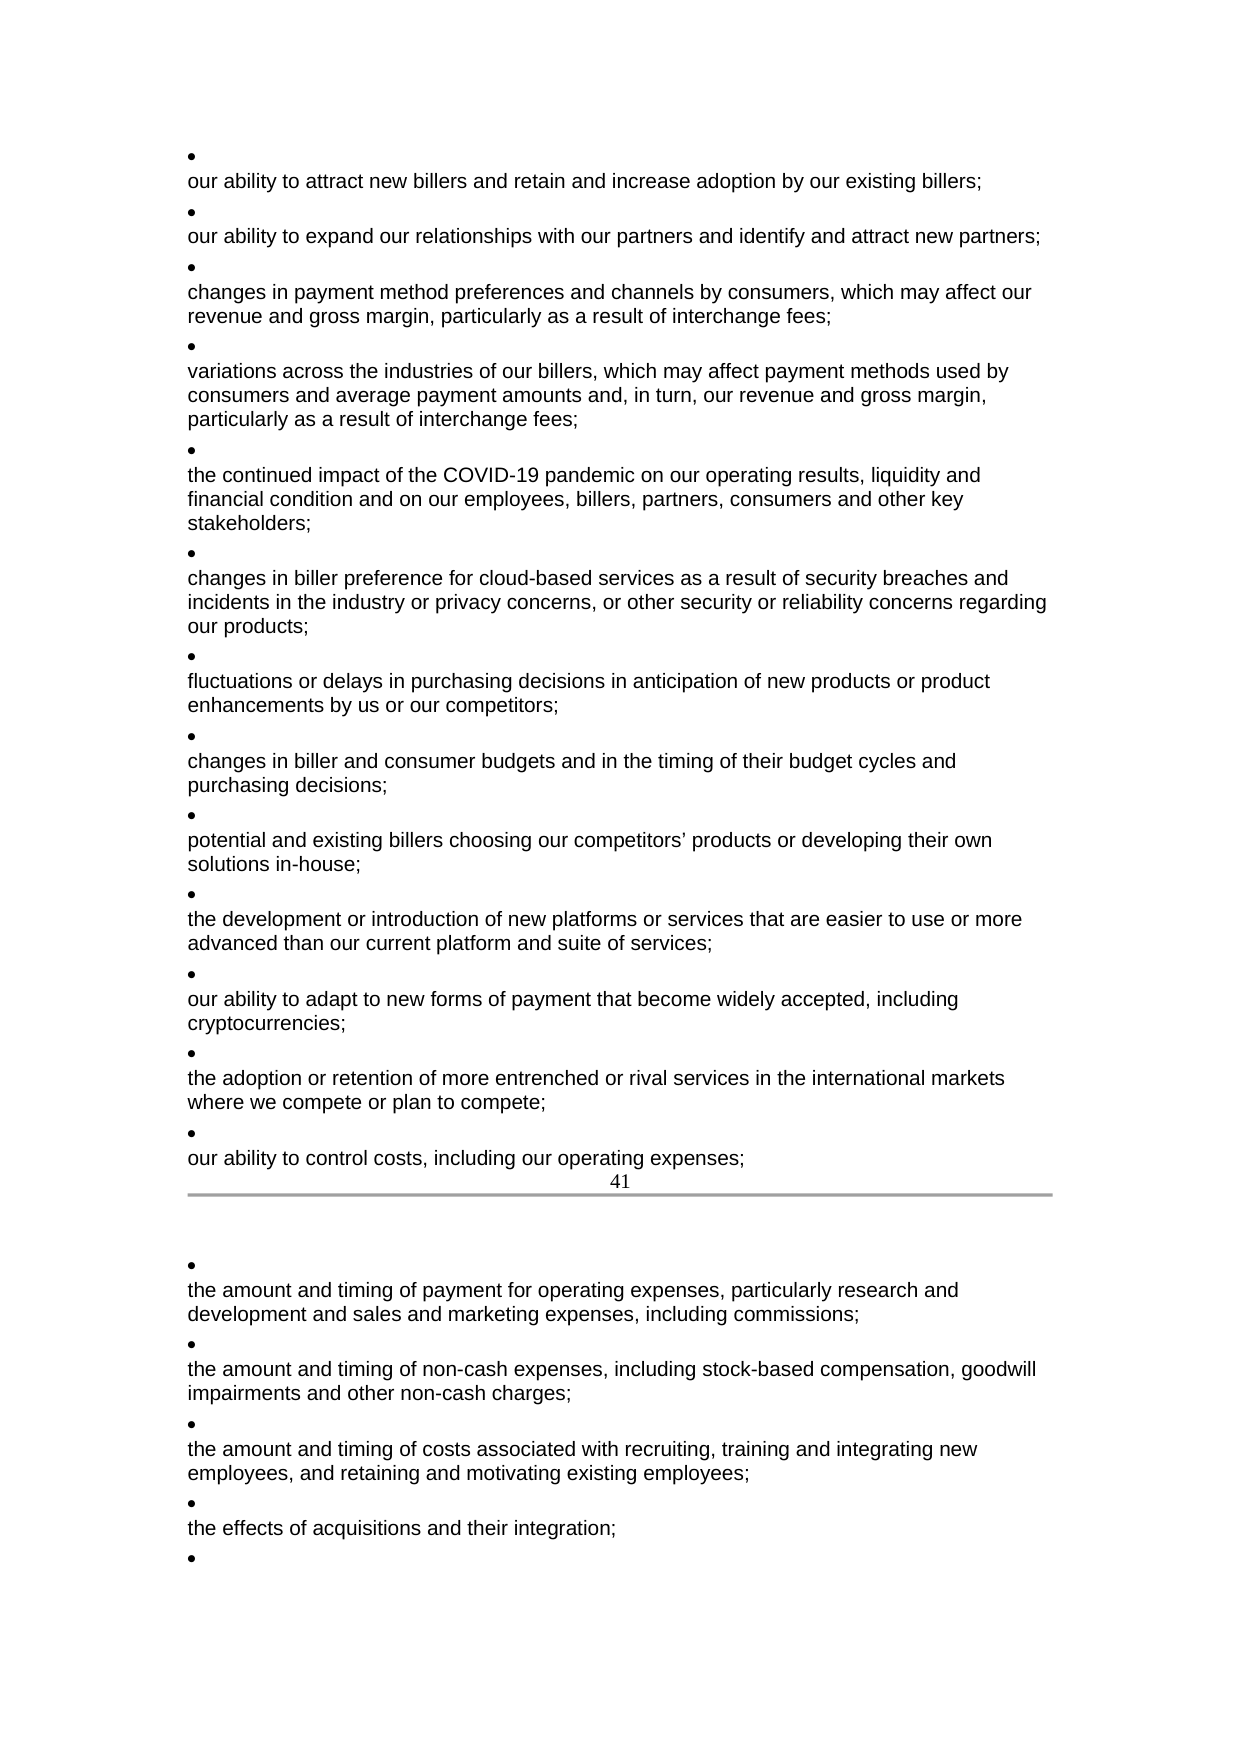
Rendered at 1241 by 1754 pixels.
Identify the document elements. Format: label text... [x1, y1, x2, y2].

text the amount and timing of costs associated with recruiting, training and integrating new employees, and retaining and motivating existing employees; [187, 1436, 1053, 1484]
text changes in biller and consumer budgets and in the timing of their budget cycles and purchasing decisions; [187, 748, 1053, 796]
text our ability to control costs, including our operating expenses; [187, 1145, 1053, 1169]
text variations across the industries of our billers, which may affect payment methods used by consumers and average payment amounts and, in turn, our revenue and gross margin, particularly as a result of interchange fees; [187, 359, 1053, 431]
text fluctuations or delays in purchasing decisions in anticipation of new products or product enhancements by us or our competitors; [187, 669, 1053, 717]
text changes in payment method preferences and channels by consumers, which may affect our revenue and gross margin, particularly as a result of interchange fees; [187, 280, 1053, 328]
text our ability to attract new billers and retain and increase adoption by our existing billers; [187, 169, 1053, 193]
text our ability to expand our relationships with our partners and identify and attract new partners; [187, 224, 1053, 248]
text our ability to adapt to new forms of payment that become widely accepted, including cryptocurrencies; [187, 987, 1053, 1034]
text 41 [187, 1169, 1053, 1193]
text the amount and timing of payment for operating expenses, particularly research and development and sales and marketing expenses, including commissions; [187, 1278, 1053, 1326]
text the adoption or retention of more entrenched or rival services in the international markets where we compete or plan to compete; [187, 1066, 1053, 1114]
text changes in biller preference for cloud-based services as a result of security breaches and incidents in the industry or privacy concerns, or other security or reliability concerns regarding our products; [187, 566, 1053, 638]
text potential and existing billers choosing our competitors’ products or developing their own solutions in-house; [187, 828, 1053, 876]
text the development or introduction of new platforms or services that are easier to use or more advanced than our current platform and suite of services; [187, 907, 1053, 955]
text the effects of acquisitions and their integration; [187, 1516, 1053, 1540]
text the amount and timing of non-cash expenses, including stock-based compensation, goodwill impairments and other non-cash charges; [187, 1357, 1053, 1405]
text the continued impact of the COVID-19 pandemic on our operating results, liquidity and financial condition and on our employees, billers, partners, consumers and other key stakeholders; [187, 462, 1053, 534]
